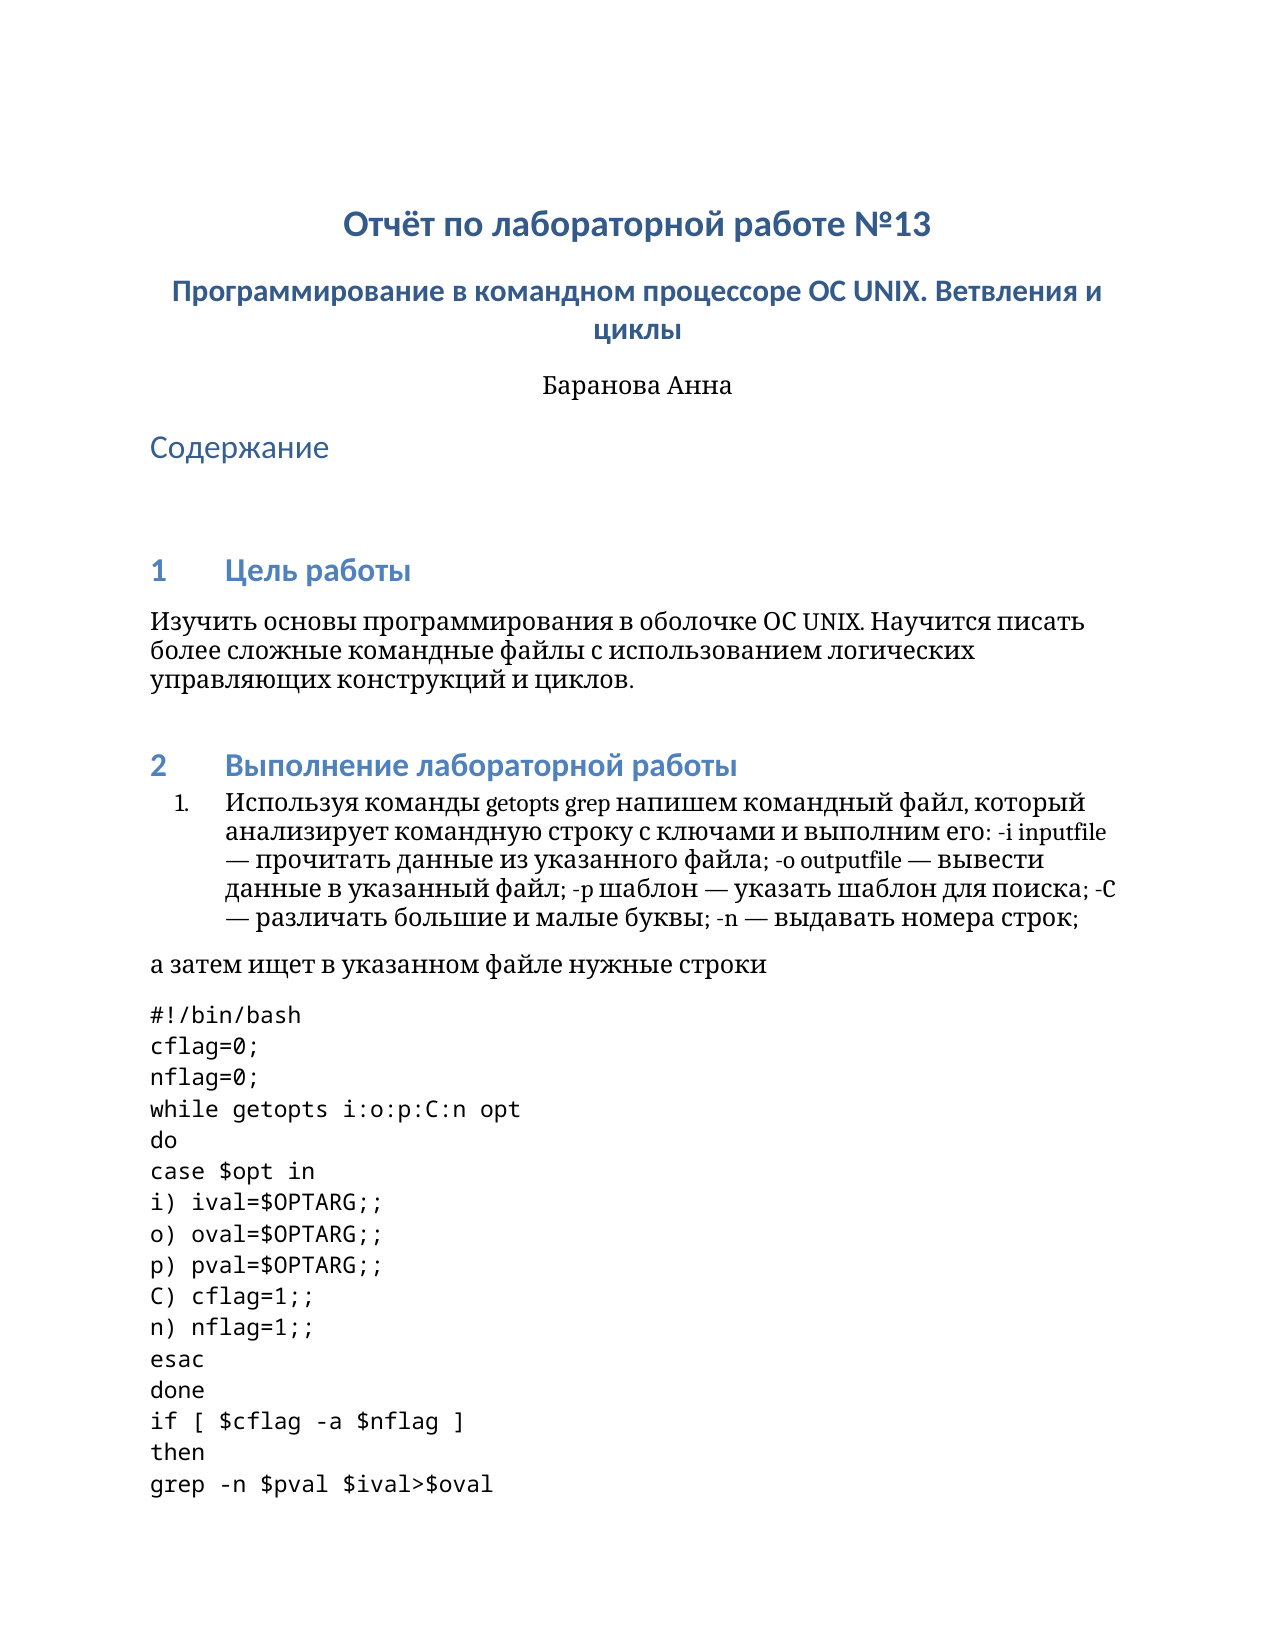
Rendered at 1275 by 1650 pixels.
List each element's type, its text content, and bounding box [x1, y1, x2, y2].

subtitle Программирование в командном процессоре ОС UNIX. Ветвления и циклы [150, 271, 1125, 347]
text Баранова Анна [150, 372, 1125, 401]
subtitle 2 Выполнение лабораторной работы [150, 744, 1125, 785]
subtitle 1 Цель работы [150, 548, 1125, 589]
list Используя команды getopts grep напишем командный файл, который анализирует командную строку с ключами и выполним его: -i inputfile — прочитать данные из указанного файла; -o outputfile — вывести данные в указанный файл; -p шаблон — указать шаблон для поиска; -C — различать большие и малые буквы; -n — выдавать номера строк; [175, 789, 1125, 932]
title Отчёт по лабораторной работе №13 [150, 200, 1125, 246]
text а затем ищет в указанном файле нужные строки [150, 951, 1125, 980]
text Изучить основы программирования в оболочке ОС UNIX. Научится писать более сложные командные файлы с использованием логических управляющих конструкций и циклов. [150, 608, 1125, 694]
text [150, 999, 1125, 1499]
